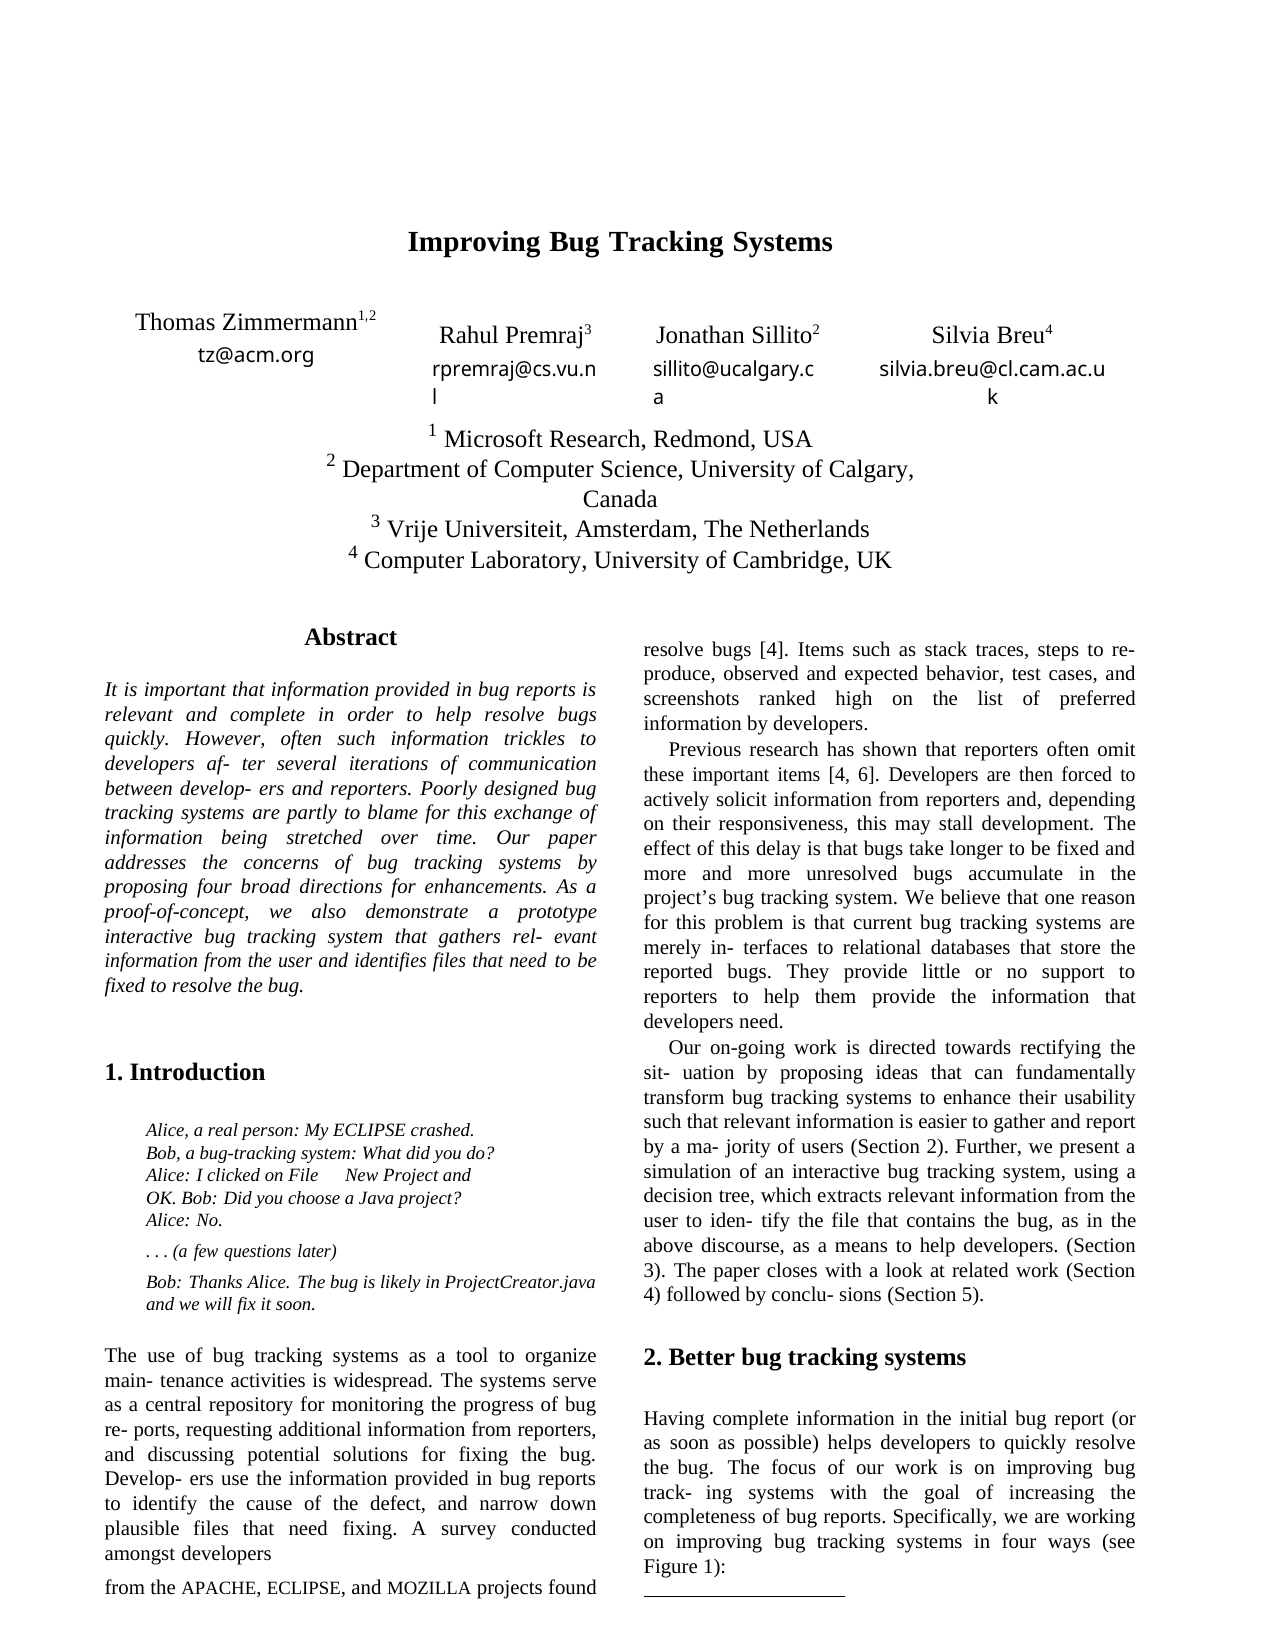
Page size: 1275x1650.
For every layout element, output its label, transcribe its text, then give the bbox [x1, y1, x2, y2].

text It is important that information provided in bug reports is relevant and complete in order to help resolve bugs quickly. However, often such information trickles to developers af- ter several iterations of communication between develop- ers and reporters. Poorly designed bug tracking systems are partly to blame for this exchange of information being stretched over time. Our paper addresses the concerns of bug tracking systems by proposing four broad directions for enhancements. As a proof-of-concept, we also demonstrate a prototype interactive bug tracking system that gathers rel- evant information from the user and identifies files that need to be fixed to resolve the bug. [104, 677, 597, 997]
subtitle 1 Microsoft Research, Redmond, USA [286, 422, 954, 453]
text Improving Bug Tracking Systems [286, 224, 954, 258]
subtitle Silvia Breu4 [873, 321, 1110, 349]
subtitle Jonathan Sillito2 [656, 321, 825, 349]
text . . . (a few questions later) [146, 1240, 601, 1262]
text rpremraj@cs.vu.nl [432, 354, 601, 411]
text Bob: Thanks Alice. The bug is likely in ProjectCreator.java and we will fix it soon. [146, 1271, 597, 1315]
text sillito@ucalgary.ca [653, 354, 825, 411]
text Our on-going work is directed towards rectifying the sit- uation by proposing ideas that can fundamentally transform bug tracking systems to enhance their usability such that relevant information is easier to gather and report by a ma- jority of users (Section 2). Further, we present a simulation of an interactive bug tracking system, using a decision tree, which extracts relevant information from the user to iden- tify the file that contains the bug, as in the above discourse, as a means to help developers. (Section 3). The paper closes with a look at related work (Section 4) followed by conclu- sions (Section 5). [643, 1035, 1136, 1306]
subtitle 3 Vrije Universiteit, Amsterdam, The Netherlands [286, 514, 954, 544]
text 4 Computer Laboratory, University of Cambridge, UK [286, 544, 954, 575]
text The use of bug tracking systems as a tool to organize main- tenance activities is widespread. The systems serve as a central repository for monitoring the progress of bug re- ports, requesting additional information from reporters, and discussing potential solutions for fixing the bug. Develop- ers use the information provided in bug reports to identify the cause of the defect, and narrow down plausible files that need fixing. A survey conducted amongst developers [104, 1343, 597, 1564]
text tz@acm.org [133, 341, 378, 369]
text 2 Department of Computer Science, University of Calgary, Canada [286, 453, 954, 514]
subtitle Rahul Premraj3 [439, 321, 601, 349]
text silvia.breu@cl.cam.ac.uk [874, 354, 1110, 411]
subtitle Thomas Zimmermann1,2 [132, 307, 378, 336]
text resolve bugs [4]. Items such as stack traces, steps to re- produce, observed and expected behavior, test cases, and screenshots ranked high on the list of preferred information by developers. [643, 636, 1136, 734]
text Having complete information in the initial bug report (or as soon as possible) helps developers to quickly resolve the bug. The focus of our work is on improving bug track- ing systems with the goal of increasing the completeness of bug reports. Specifically, we are working on improving bug tracking systems in four ways (see Figure 1): [643, 1406, 1136, 1578]
subtitle Better bug tracking systems [643, 1342, 1223, 1371]
text from the APACHE, ECLIPSE, and MOZILLA projects found [104, 1578, 1223, 1599]
subtitle Abstract [136, 622, 565, 650]
text Alice: No. [146, 1209, 601, 1231]
text Previous research has shown that reporters often omit these important items [4, 6]. Developers are then forced to actively solicit information from reporters and, depending on their responsiveness, this may stall development. The effect of this delay is that bugs take longer to be fixed and more and more unresolved bugs accumulate in the project’s bug tracking system. We believe that one reason for this problem is that current bug tracking systems are merely in- terfaces to relational databases that store the reported bugs. They provide little or no support to reporters to help them provide the information that developers need. [643, 737, 1136, 1033]
subtitle Introduction [104, 1057, 601, 1085]
text Alice, a real person: My ECLIPSE crashed. Bob, a bug-tracking system: What did you do? Alice: I clicked on File New Project and OK. Bob: Did you choose a Java project? [146, 1119, 505, 1208]
